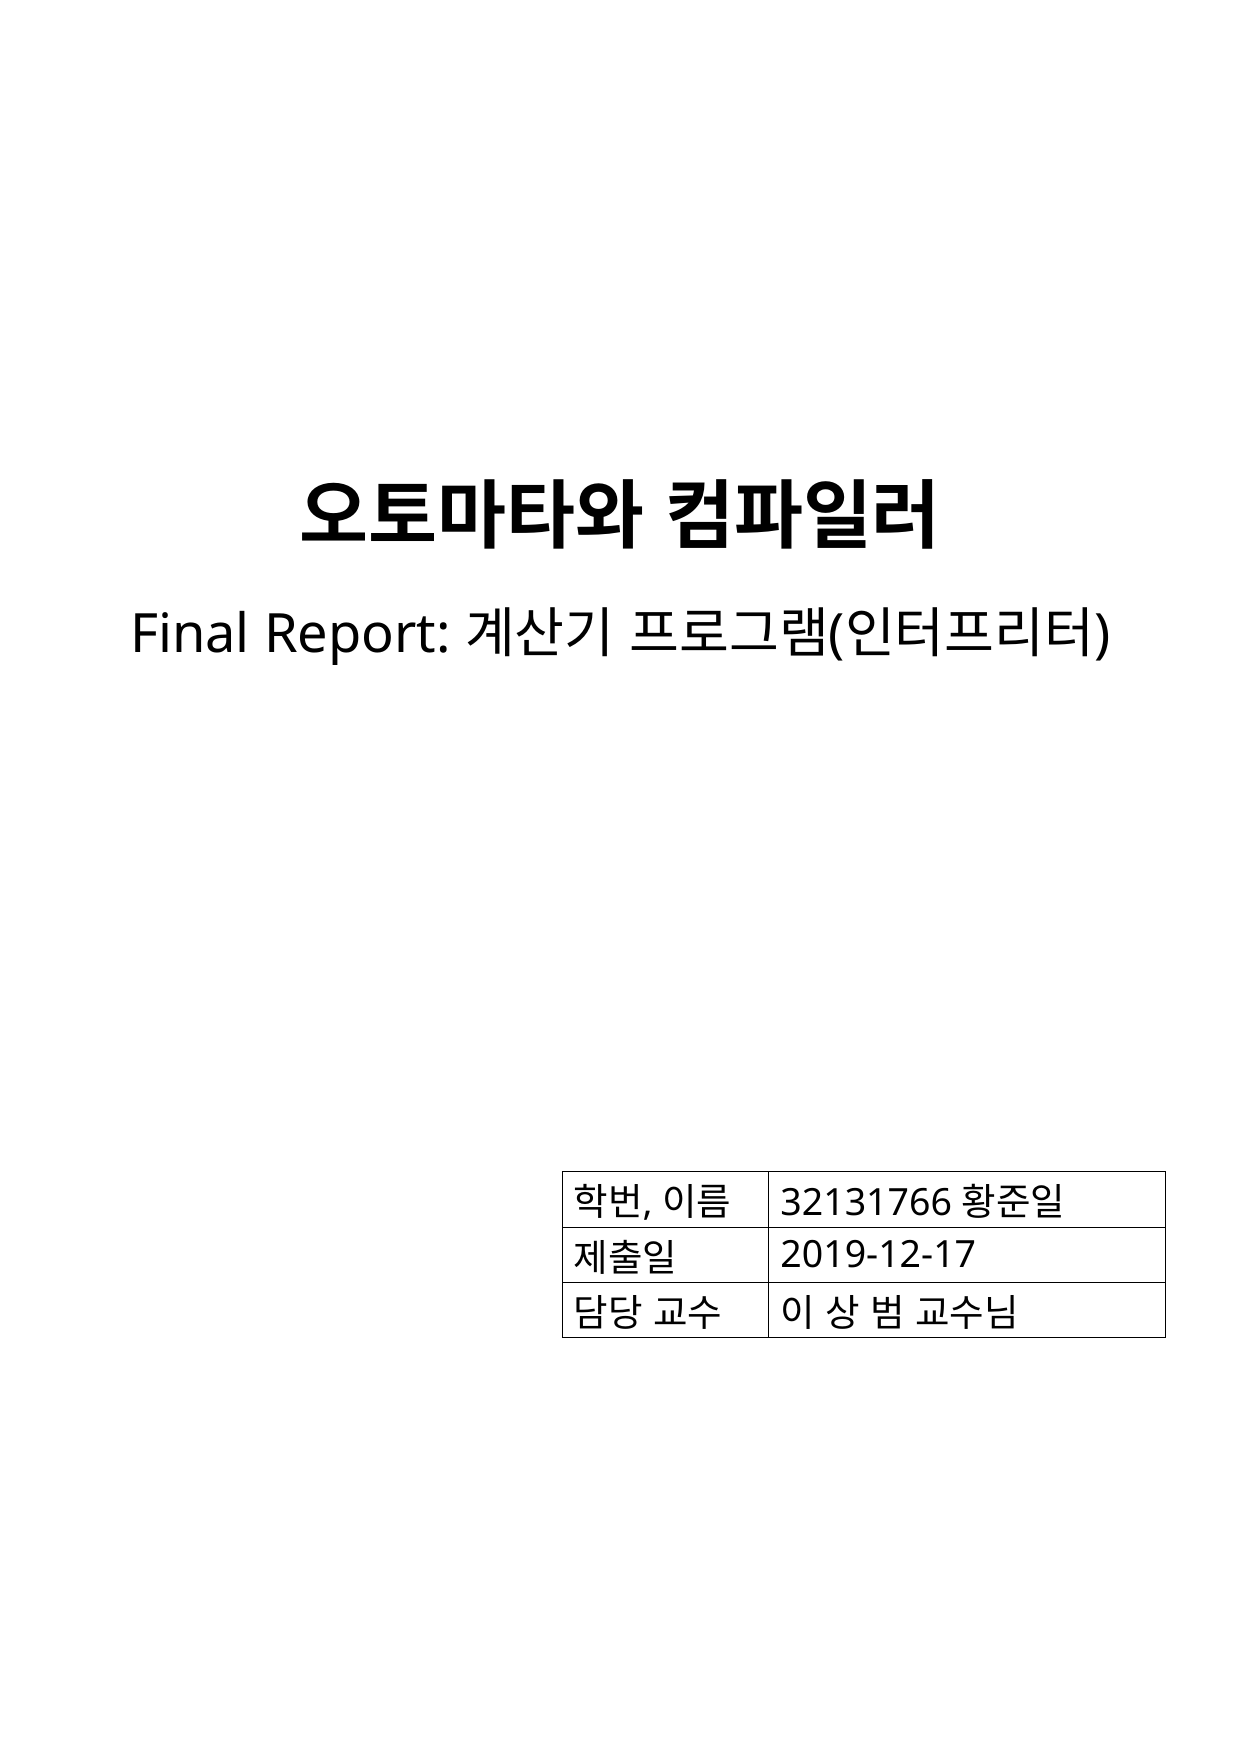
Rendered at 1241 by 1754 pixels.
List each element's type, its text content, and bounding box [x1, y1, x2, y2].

table_header 32131766 황준일 [769, 1172, 1165, 1227]
table_header 학번, 이름 [563, 1172, 768, 1227]
table_cell 이 상 범 교수님 [769, 1283, 1165, 1337]
table_cell 제출일 [563, 1228, 768, 1282]
table_cell 2019-12-17 [769, 1228, 1165, 1282]
table_cell 담당 교수 [563, 1283, 768, 1337]
text Final Report: 계산기 프로그램(인터프리터) [75, 590, 1165, 668]
text 오토마타와 컴파일러 [75, 456, 1165, 564]
